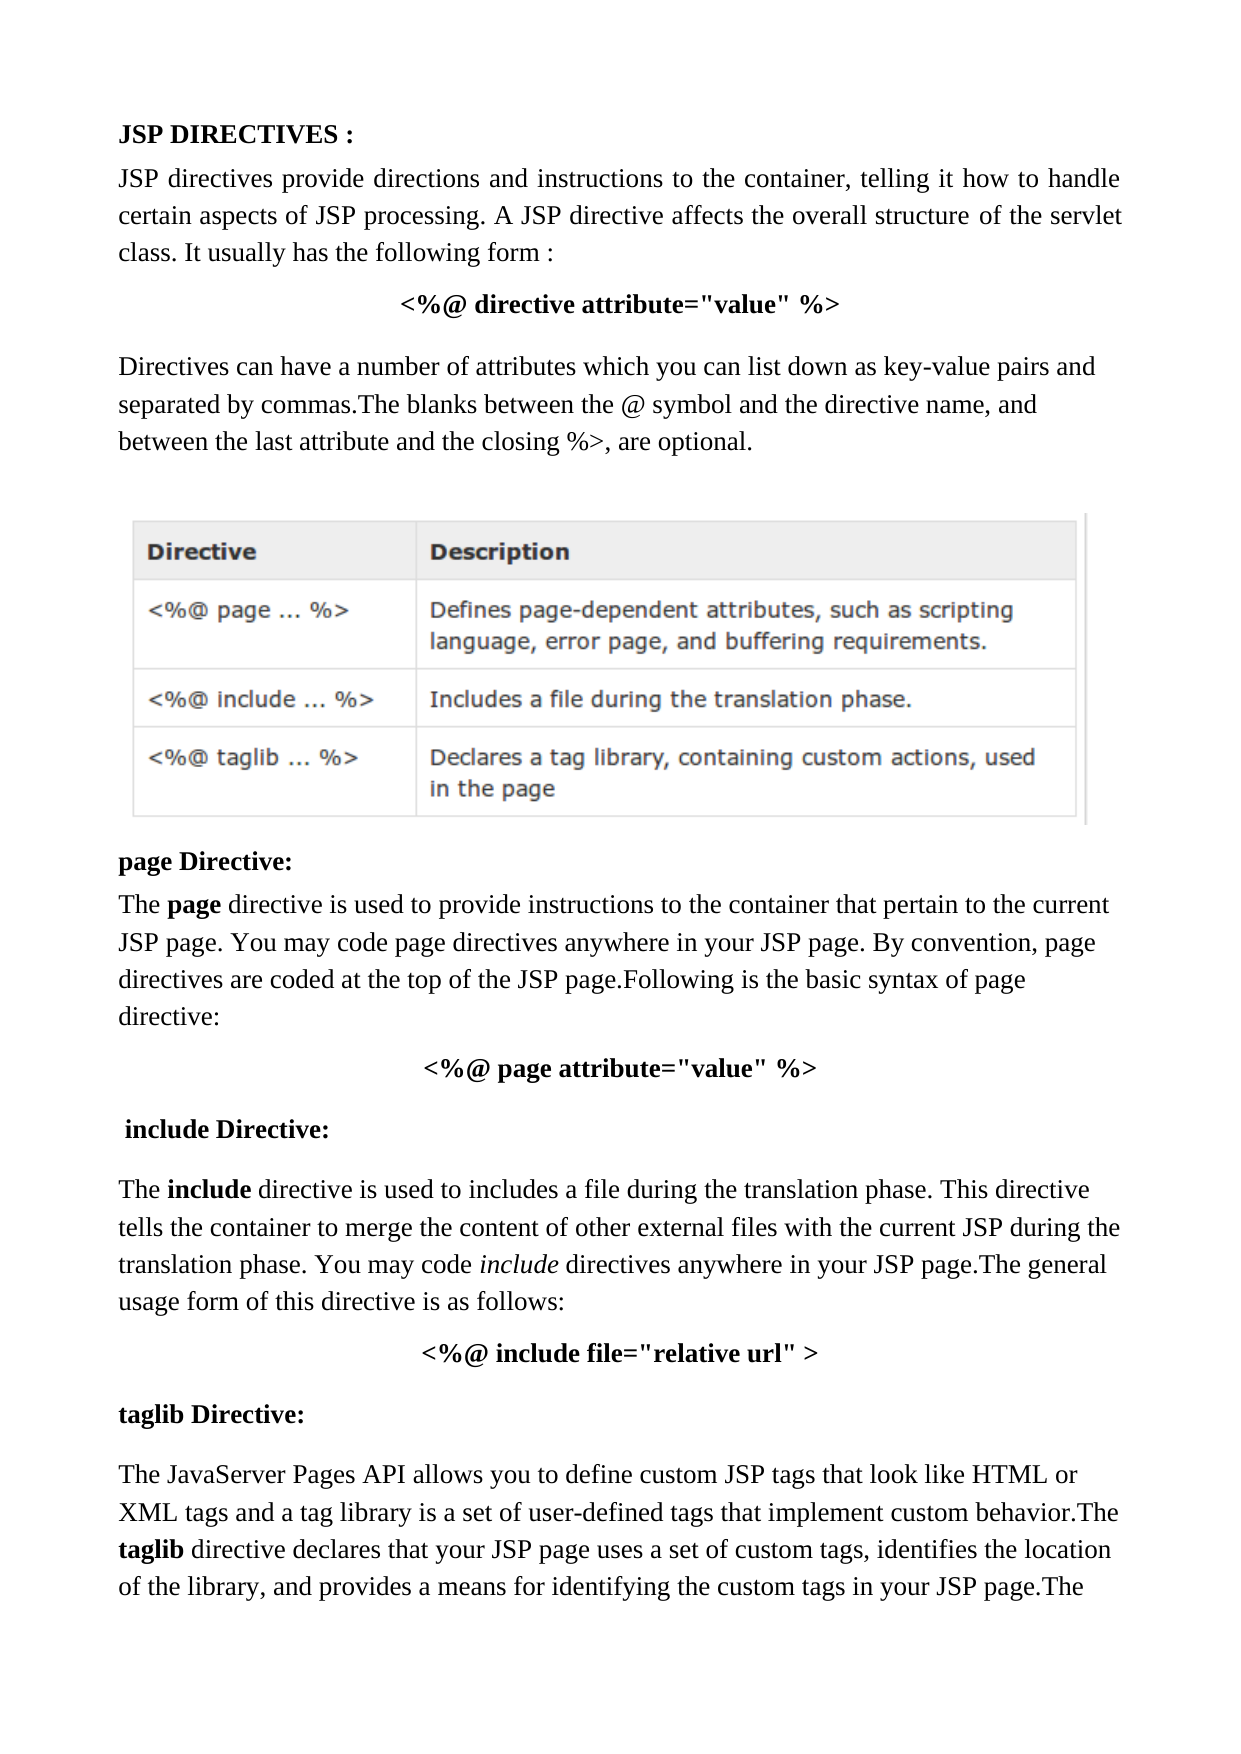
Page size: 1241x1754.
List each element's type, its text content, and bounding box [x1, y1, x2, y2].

text <%@ include file="relative url" > [118, 1337, 1122, 1368]
subtitle JSP DIRECTIVES : [118, 118, 1122, 149]
text The include directive is used to includes a file during the translation phase. This directive tells the container to merge the content of other external files with the current JSP during the translation phase. You may code include directives anywhere in your JSP page.The general usage form of this directive is as follows: [118, 1174, 1122, 1317]
subtitle taglib Directive: [118, 1398, 1122, 1429]
text <%@ directive attribute="value" %> [118, 288, 1122, 319]
subtitle page Directive: [118, 587, 1122, 876]
picture [125, 513, 1088, 825]
text JSP directives provide directions and instructions to the container, telling it how to handle certain aspects of JSP processing. A JSP directive affects the overall structure of the servlet class. It usually has the following form : [118, 162, 1122, 267]
text Directives can have a number of attributes which you can list down as key-value pairs and separated by commas.The blanks between the @ symbol and the directive name, and between the last attribute and the closing %>, are optional. [118, 351, 1122, 456]
text The page directive is used to provide instructions to the container that pertain to the current JSP page. You may code page directives anywhere in your JSP page. By convention, page directives are coded at the top of the JSP page.Following is the basic syntax of page directive: [118, 889, 1122, 1032]
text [118, 1459, 1122, 1602]
text <%@ page attribute="value" %> [118, 1052, 1122, 1083]
subtitle include Directive: [118, 1113, 1122, 1144]
